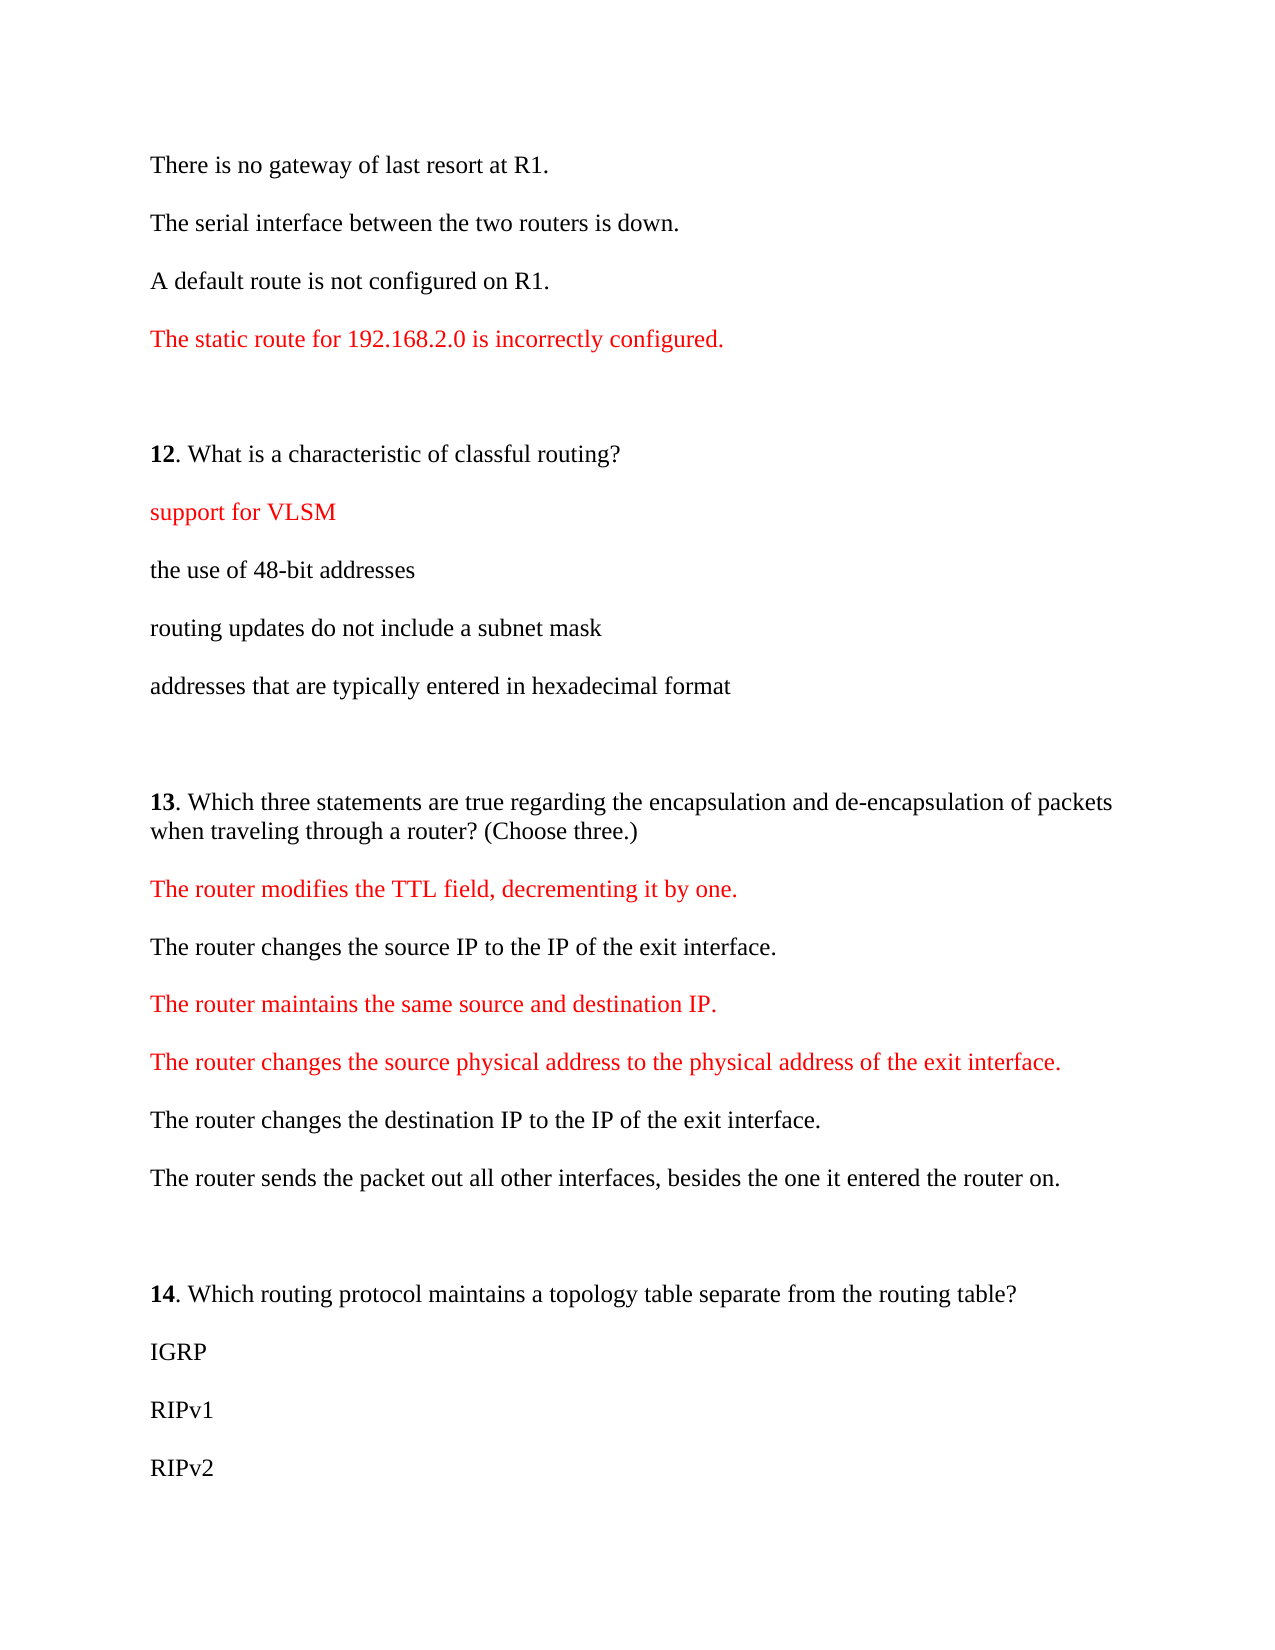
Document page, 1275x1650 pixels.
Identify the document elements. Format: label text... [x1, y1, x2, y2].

text IGRP [150, 1337, 1125, 1366]
text There is no gateway of last resort at R1. [150, 150, 1125, 179]
text routing updates do not include a subnet mask [150, 613, 1125, 642]
text The router changes the source IP to the IP of the exit interface. [150, 932, 1125, 960]
text The router sends the packet out all other interfaces, besides the one it entered the router on. [150, 1163, 1125, 1192]
text The router maintains the same source and destination IP. [150, 989, 1125, 1018]
text 13. Which three statements are true regarding the encapsulation and de-encapsulation of packets when traveling through a router? (Choose three.) [150, 787, 1125, 844]
text The router changes the destination IP to the IP of the exit interface. [150, 1105, 1125, 1134]
text 14. Which routing protocol maintains a topology table separate from the routing table? [150, 1279, 1125, 1308]
text addresses that are typically entered in hexadecimal format [150, 671, 1125, 700]
text the use of 48-bit addresses [150, 555, 1125, 584]
text 12. What is a characteristic of classful routing? [150, 439, 1125, 468]
text A default route is not configured on R1. [150, 266, 1125, 294]
text The router modifies the TTL field, decrementing it by one. [150, 874, 1125, 902]
text The router changes the source physical address to the physical address of the exit interface. [150, 1047, 1125, 1076]
text RIPv2 [150, 1453, 1125, 1482]
text The static route for 192.168.2.0 is incorrectly configured. [150, 324, 1125, 352]
text The serial interface between the two routers is down. [150, 208, 1125, 237]
text support for VLSM [150, 497, 1125, 526]
text RIPv1 [150, 1395, 1125, 1424]
